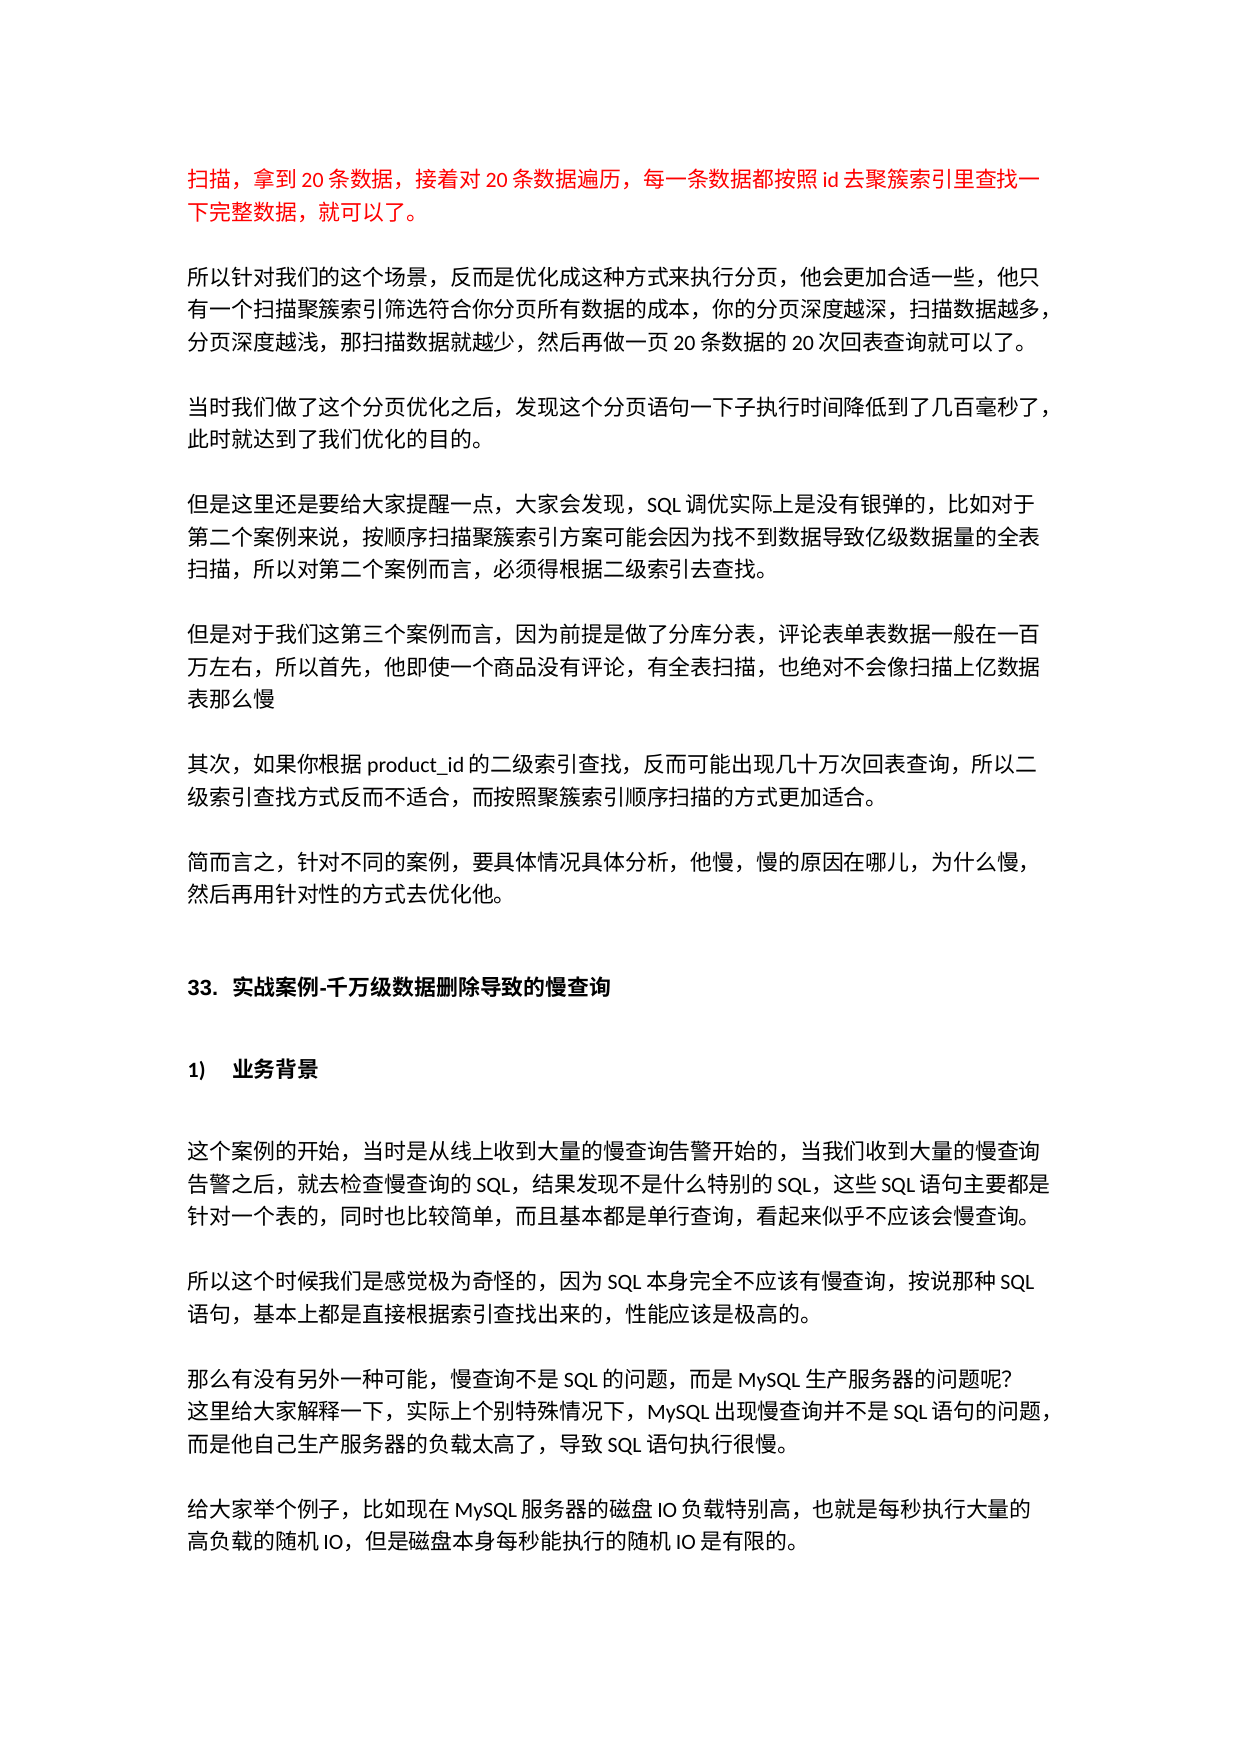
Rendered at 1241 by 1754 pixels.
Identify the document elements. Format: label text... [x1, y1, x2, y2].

text 简而言之，针对不同的案例，要具体情况具体分析，他慢，慢的原因在哪儿，为什么慢，然后再用针对性的方式去优化他。 [187, 844, 1053, 909]
subtitle 实战案例-千万级数据删除导致的慢查询 [187, 969, 1053, 1002]
subtitle 业务背景 [187, 1051, 1053, 1084]
text 但是这里还是要给大家提醒一点，大家会发现，SQL调优实际上是没有银弹的，比如对于第二个案例来说，按顺序扫描聚簇索引方案可能会因为找不到数据导致亿级数据量的全表扫描，所以对第二个案例而言，必须得根据二级索引去查找。 [187, 487, 1053, 584]
text 所以针对我们的这个场景，反而是优化成这种方式来执行分页，他会更加合适一些，他只有一个扫描聚簇索引筛选符合你分页所有数据的成本，你的分页深度越深，扫描数据越多，分页深度越浅，那扫描数据就越少，然后再做一页20条数据的20次回表查询就可以了。 [187, 259, 1053, 357]
text 所以这个时候我们是感觉极为奇怪的，因为SQL本身完全不应该有慢查询，按说那种SQL语句，基本上都是直接根据索引查找出来的，性能应该是极高的。 [187, 1264, 1053, 1329]
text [187, 162, 1053, 227]
text 其次，如果你根据product_id的二级索引查找，反而可能出现几十万次回表查询，所以二级索引查找方式反而不适合，而按照聚簇索引顺序扫描的方式更加适合。 [187, 747, 1053, 812]
text 这个案例的开始，当时是从线上收到大量的慢查询告警开始的，当我们收到大量的慢查询告警之后，就去检查慢查询的SQL，结果发现不是什么特别的SQL，这些SQL语句主要都是针对一个表的，同时也比较简单，而且基本都是单行查询，看起来似乎不应该会慢查询。 [187, 1134, 1053, 1231]
text 那么有没有另外一种可能，慢查询不是SQL的问题，而是MySQL生产服务器的问题呢？ [187, 1361, 1053, 1394]
text 这里给大家解释一下，实际上个别特殊情况下，MySQL出现慢查询并不是SQL语句的问题，而是他自己生产服务器的负载太高了，导致SQL语句执行很慢。 [187, 1394, 1053, 1459]
text 当时我们做了这个分页优化之后，发现这个分页语句一下子执行时间降低到了几百毫秒了，此时就达到了我们优化的目的。 [187, 389, 1053, 454]
text 给大家举个例子，比如现在MySQL服务器的磁盘IO负载特别高，也就是每秒执行大量的高负载的随机IO，但是磁盘本身每秒能执行的随机IO是有限的。 [187, 1491, 1053, 1556]
text 但是对于我们这第三个案例而言，因为前提是做了分库分表，评论表单表数据一般在一百万左右，所以首先，他即使一个商品没有评论，有全表扫描，也绝对不会像扫描上亿数据表那么慢 [187, 617, 1053, 714]
